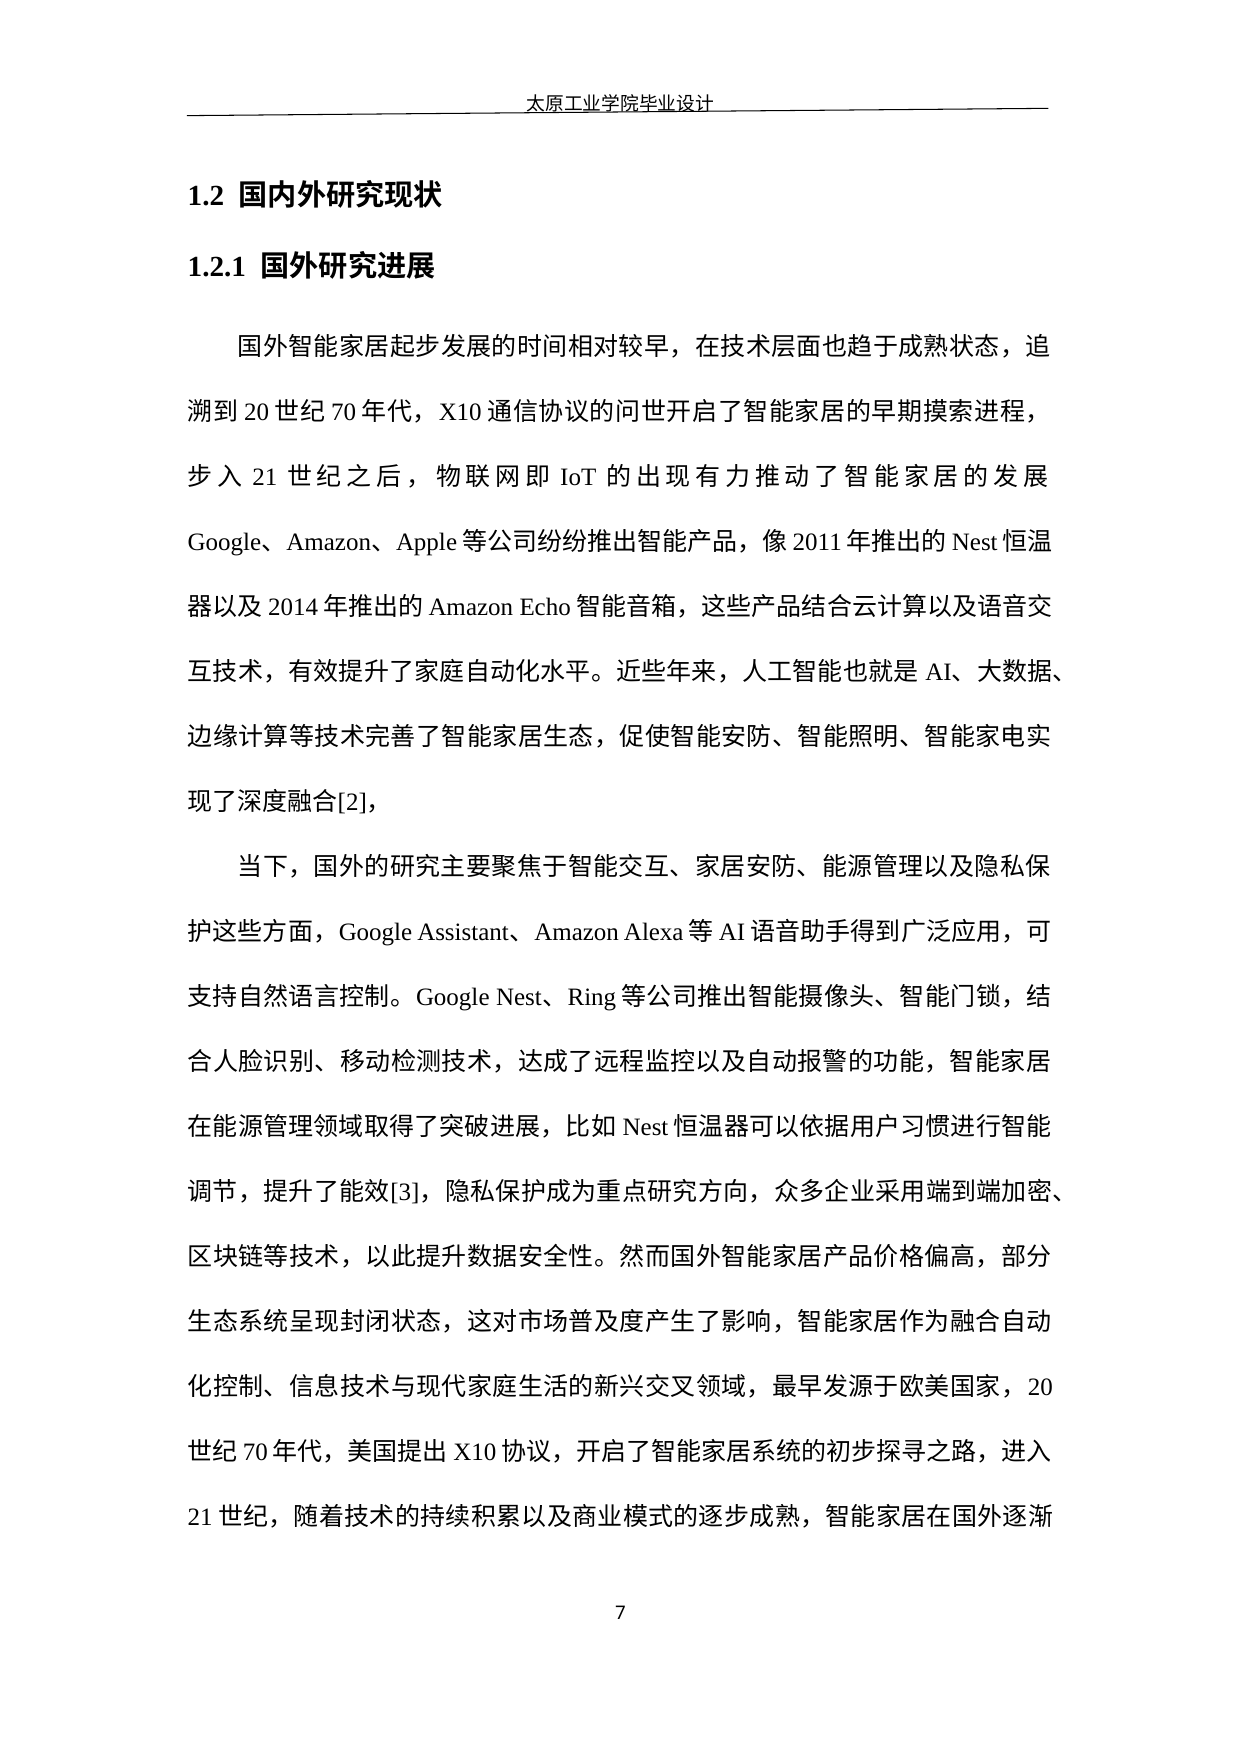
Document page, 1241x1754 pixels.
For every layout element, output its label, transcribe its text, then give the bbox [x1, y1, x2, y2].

text 国外智能家居起步发展的时间相对较早，在技术层面也趋于成熟状态，追溯到20世纪70年代，X10通信协议的问世开启了智能家居的早期摸索进程，步入21世纪之后，物联网即IoT的出现有力推动了智能家居的发展，Google、Amazon、Apple等公司纷纷推出智能产品，像2011年推出的Nest恒温器以及2014年推出的Amazon Echo智能音箱，这些产品结合云计算以及语音交互技术，有效提升了家庭自动化水平。近些年来，人工智能也就是AI、大数据、边缘计算等技术完善了智能家居生态，促使智能安防、智能照明、智能家电实现了深度融合[2]， [187, 312, 1053, 832]
subtitle 国外研究进展 [187, 231, 1053, 296]
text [187, 832, 1053, 1547]
subtitle 国内外研究现状 [187, 160, 1053, 225]
